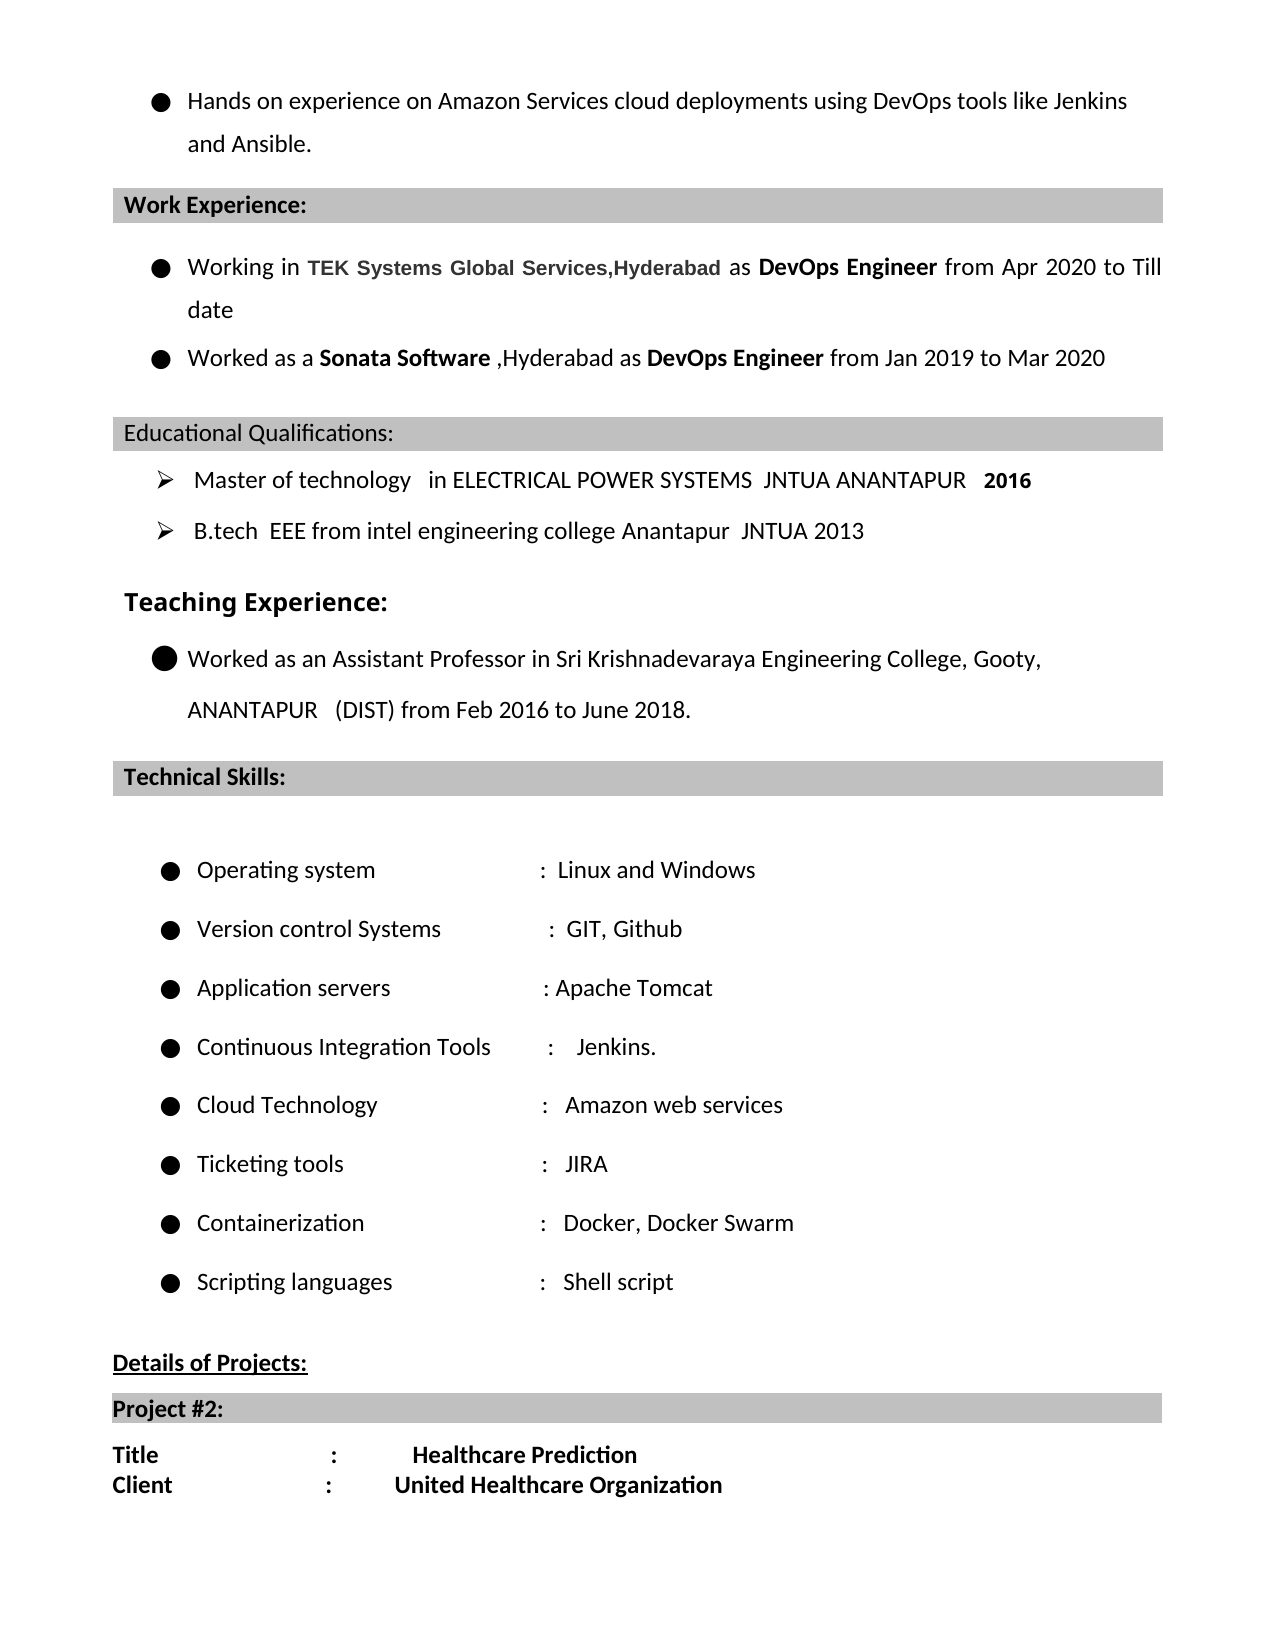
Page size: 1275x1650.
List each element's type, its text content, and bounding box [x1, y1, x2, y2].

list Containerization : Docker, Docker Swarm [159, 1194, 1162, 1246]
table_header Educational Qualifications: [113, 417, 1163, 451]
list Continuous Integration Tools : Jenkins. [197, 1018, 1162, 1069]
list Worked as an Assistant Professor in Sri Krishnadevaraya Engineering College, Gooty, ANANTAPUR (DIST) from Feb 2016 to June 2018. [150, 618, 1162, 727]
list Cloud Technology : Amazon web services [197, 1077, 1162, 1128]
subtitle Working in TEK Systems Global Services,Hyderabad as DevOps Engineer from Apr 2020 to Till date [150, 238, 1162, 325]
list Version control Systems : GIT, Github [197, 900, 1162, 952]
list Hands on experience on Amazon Services cloud deployments using DevOps tools like Jenkins and Ansible. [150, 72, 1162, 159]
list Operating system : Linux and Windows [197, 841, 1162, 893]
text Client : United Healthcare Organization [112, 1469, 1162, 1500]
text Project #2: [112, 1393, 1162, 1423]
text Title : Healthcare Prediction [112, 1439, 1162, 1469]
list Master of technology in ELECTRICAL POWER SYSTEMS JNTUA ANANTAPUR 2016 [156, 451, 1162, 502]
table_header Technical Skills: [113, 761, 1163, 796]
list Application servers : Apache Tomcat [197, 959, 1162, 1010]
text Details of Projects: [112, 1347, 1162, 1378]
subtitle Worked as a Sonata Software ,Hyderabad as DevOps Engineer from Jan 2019 to Mar 2020 [150, 329, 1162, 380]
text Teaching Experience: [112, 584, 1162, 618]
table_header Work Experience: [113, 188, 1163, 223]
list B.tech EEE from intel engineering college Anantapur JNTUA 2013 [156, 502, 1162, 554]
list Scripting languages : Shell script [159, 1253, 1162, 1305]
list Ticketing tools : JIRA [197, 1136, 1162, 1187]
